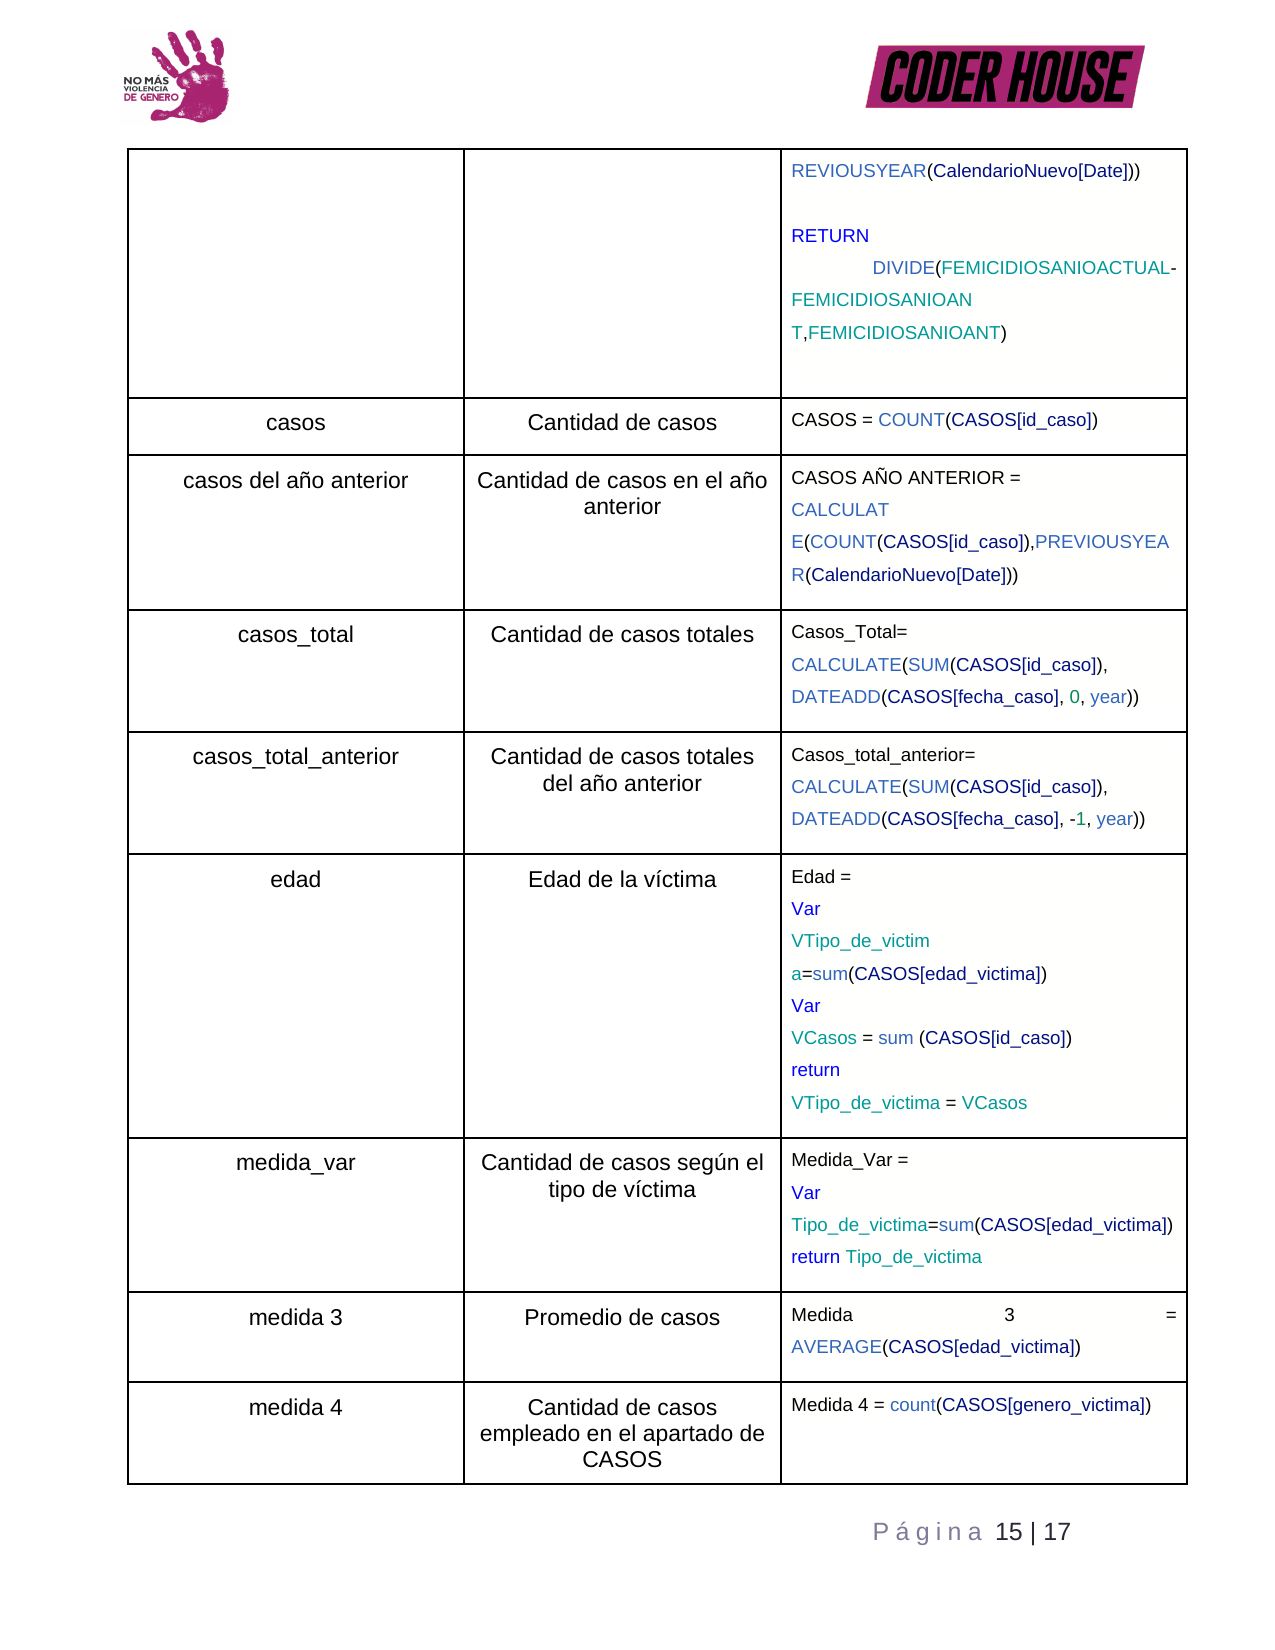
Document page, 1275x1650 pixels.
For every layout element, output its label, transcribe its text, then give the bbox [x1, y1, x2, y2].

table_cell casos del año anterior [129, 456, 463, 609]
table_cell Edad de la víctima [465, 855, 780, 1137]
table_cell medida 3 [129, 1293, 463, 1381]
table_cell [129, 150, 463, 397]
table_cell CASOS AÑO ANTERIOR = CALCULATE(COUNT(CASOS[id_caso]),PREVIOUSYEAR(CalendarioNuevo[Date])) [782, 456, 1186, 609]
table_cell Edad = Var VTipo_de_victima=sum(CASOS[edad_victima]) Var VCasos = sum (CASOS[id_caso]) return VTipo_de_victima = VCasos [782, 855, 1186, 1137]
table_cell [465, 150, 780, 397]
table_cell Cantidad de casos empleado en el apartado de CASOS [465, 1383, 780, 1483]
table_cell casos [129, 399, 463, 454]
table_cell Cantidad de casos en el año anterior [465, 456, 780, 609]
table_cell Cantidad de casos totales [465, 611, 780, 731]
table_cell Promedio de casos [465, 1293, 780, 1381]
table_cell Medida 4 = count(CASOS[genero_victima]) [782, 1383, 1186, 1483]
table_cell Cantidad de casos totales del año anterior [465, 733, 780, 853]
table_cell medida_var [129, 1139, 463, 1291]
table_cell Casos_Total= CALCULATE(SUM(CASOS[id_caso]), DATEADD(CASOS[fecha_caso], 0, year)) [782, 611, 1186, 731]
table_cell CASOS = COUNT(CASOS[id_caso]) [782, 399, 1186, 454]
table_cell medida 4 [129, 1383, 463, 1483]
table_cell edad [129, 855, 463, 1137]
table_cell Cantidad de casos [465, 399, 780, 454]
picture [118, 28, 232, 125]
table_cell casos_total_anterior [129, 733, 463, 853]
table_cell Medida_Var = Var Tipo_de_victima=sum(CASOS[edad_victima]) return Tipo_de_victima [782, 1139, 1186, 1291]
table_cell Casos_total_anterior= CALCULATE(SUM(CASOS[id_caso]), DATEADD(CASOS[fecha_caso], -1, year)) [782, 733, 1186, 853]
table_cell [782, 150, 1186, 397]
picture [859, 36, 1151, 118]
table_cell Cantidad de casos según el tipo de víctima [465, 1139, 780, 1291]
table_cell Medida 3 = AVERAGE(CASOS[edad_victima]) [782, 1293, 1186, 1381]
table_cell casos_total [129, 611, 463, 731]
